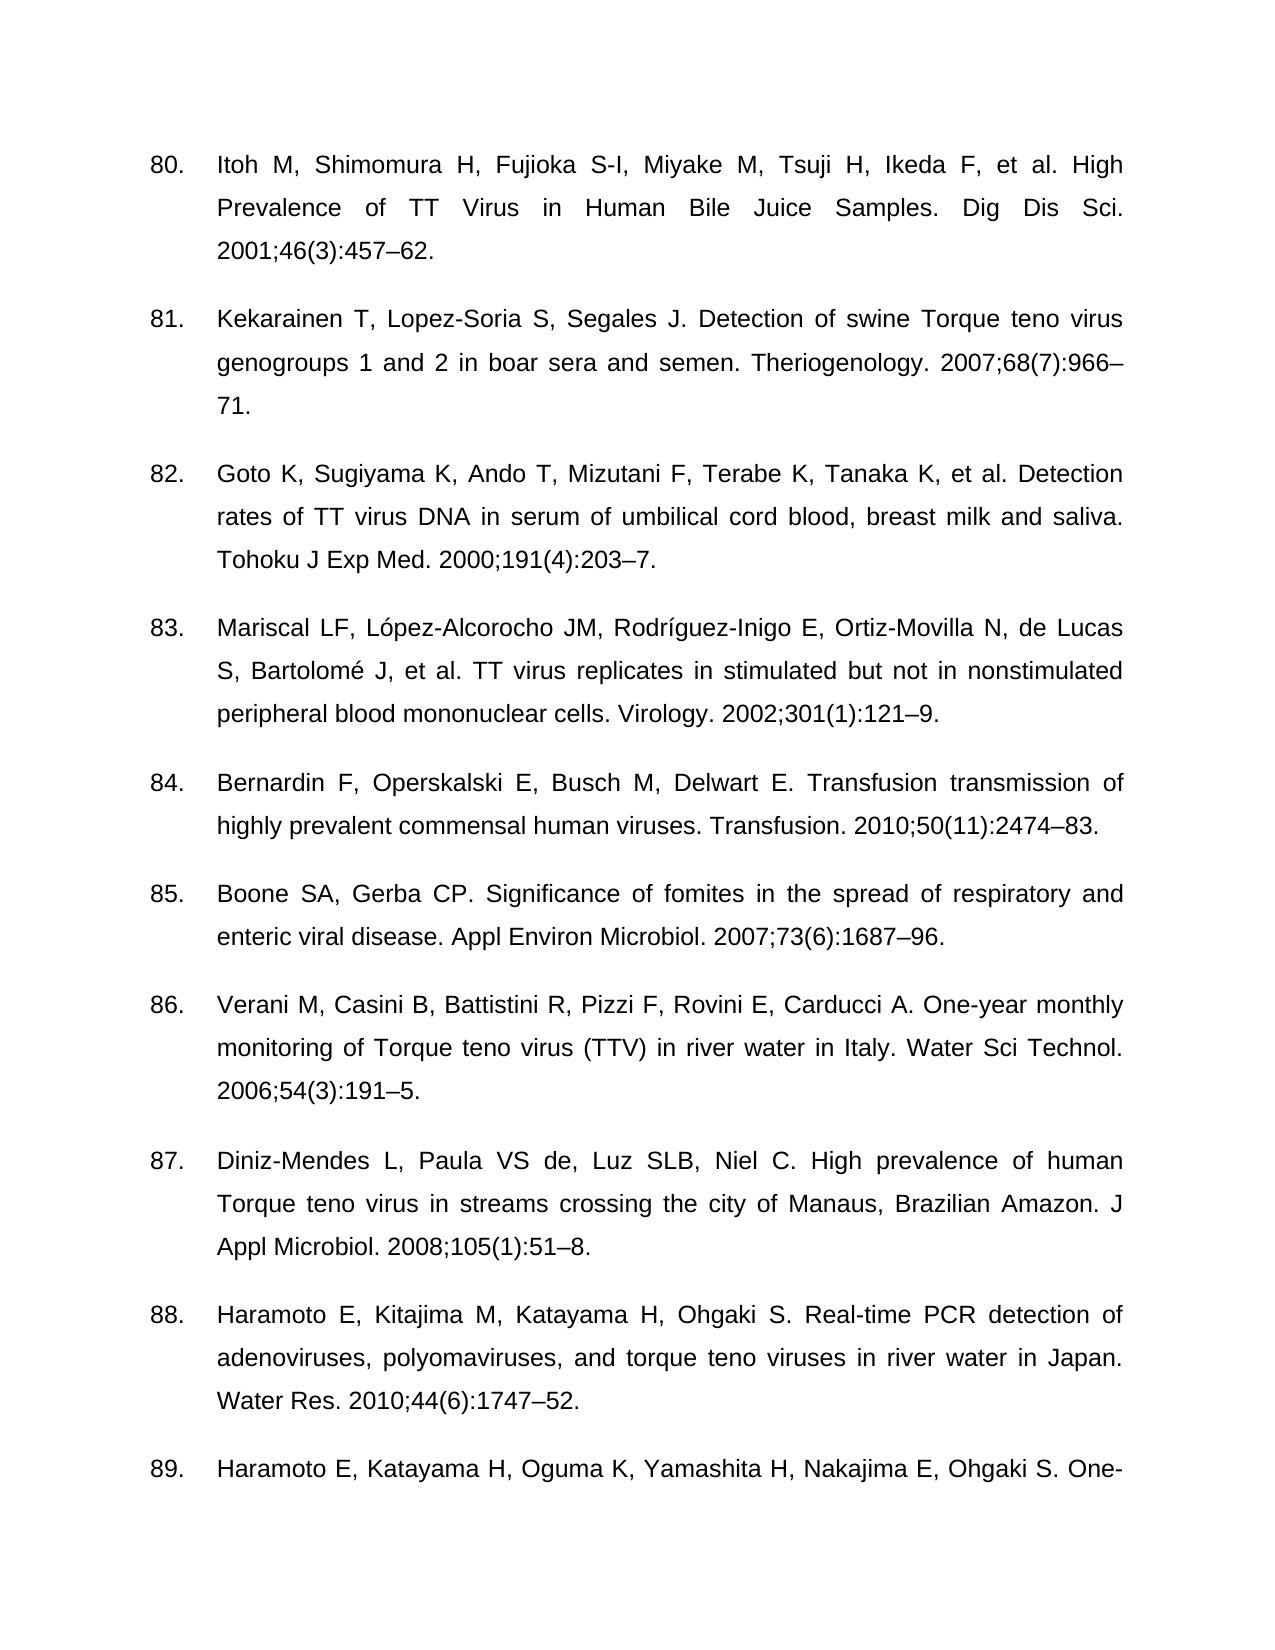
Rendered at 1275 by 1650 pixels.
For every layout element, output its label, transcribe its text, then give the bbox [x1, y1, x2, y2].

text 83. Mariscal LF, López-Alcorocho JM, Rodríguez-Inigo E, Ortiz-Movilla N, de Lucas S, Bartolomé J, et al. TT virus replicates in stimulated but not in nonstimulated peripheral blood mononuclear cells. Virology. 2002;301(1):121–9. [150, 613, 1125, 728]
text 86. Verani M, Casini B, Battistini R, Pizzi F, Rovini E, Carducci A. One-year monthly monitoring of Torque teno virus (TTV) in river water in Italy. Water Sci Technol. 2006;54(3):191–5. [150, 990, 1125, 1105]
text 82. Goto K, Sugiyama K, Ando T, Mizutani F, Terabe K, Tanaka K, et al. Detection rates of TT virus DNA in serum of umbilical cord blood, breast milk and saliva. Tohoku J Exp Med. 2000;191(4):203–7. [150, 459, 1125, 574]
text 85. Boone SA, Gerba CP. Significance of fomites in the spread of respiratory and enteric viral disease. Appl Environ Microbiol. 2007;73(6):1687–96. [150, 879, 1125, 951]
text 81. Kekarainen T, Lopez-Soria S, Segales J. Detection of swine Torque teno virus genogroups 1 and 2 in boar sera and semen. Theriogenology. 2007;68(7):966–71. [150, 304, 1125, 419]
text 87. Diniz‐Mendes L, Paula VS de, Luz SLB, Niel C. High prevalence of human Torque teno virus in streams crossing the city of Manaus, Brazilian Amazon. J Appl Microbiol. 2008;105(1):51–8. [150, 1144, 1125, 1261]
text 80. Itoh M, Shimomura H, Fujioka S-I, Miyake M, Tsuji H, Ikeda F, et al. High Prevalence of TT Virus in Human Bile Juice Samples. Dig Dis Sci. 2001;46(3):457–62. [150, 150, 1125, 265]
text 88. Haramoto E, Kitajima M, Katayama H, Ohgaki S. Real-time PCR detection of adenoviruses, polyomaviruses, and torque teno viruses in river water in Japan. Water Res. 2010;44(6):1747–52. [150, 1300, 1125, 1415]
text 84. Bernardin F, Operskalski E, Busch M, Delwart E. Transfusion transmission of highly prevalent commensal human viruses. Transfusion. 2010;50(11):2474–83. [150, 767, 1125, 839]
